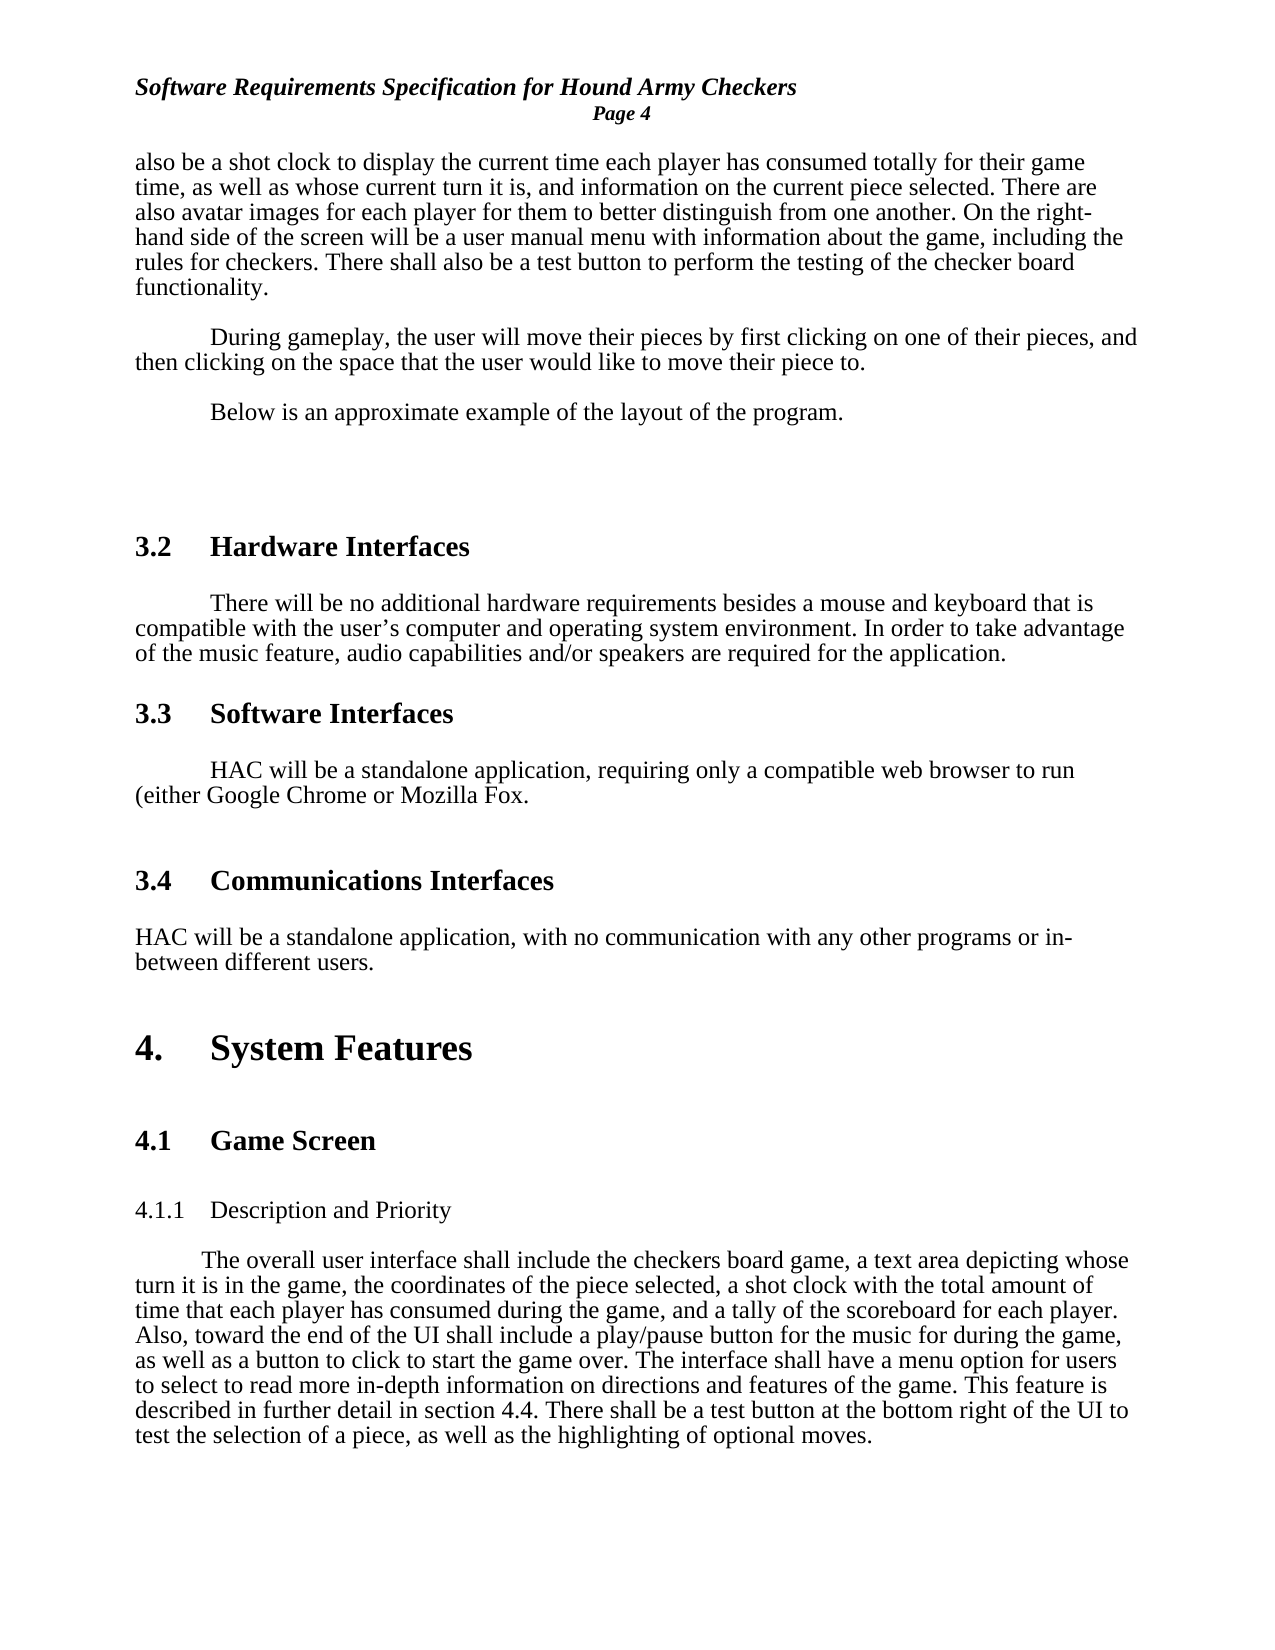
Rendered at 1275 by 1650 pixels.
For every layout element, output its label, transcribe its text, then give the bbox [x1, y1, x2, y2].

text The overall user interface shall include the checkers board game, a text area depicting whose turn it is in the game, the coordinates of the piece selected, a shot clock with the total amount of time that each player has consumed during the game, and a tally of the scoreboard for each player. Also, toward the end of the UI shall include a play/pause button for the music for during the game, as well as a button to click to start the game over. The interface shall have a menu option for users to select to read more in-depth information on directions and features of the game. This feature is described in further detail in section 4.4. There shall be a test button at the bottom right of the UI to test the selection of a piece, as well as the highlighting of optional moves. [135, 1248, 1140, 1448]
text During gameplay, the user will move their pieces by first clicking on one of their pieces, and then clicking on the space that the user would like to move their piece to. [135, 325, 1140, 375]
subtitle Game Screen [135, 1123, 1140, 1156]
text 4.1.1 Description and Priority [135, 1198, 1140, 1223]
text There will be no additional hardware requirements besides a mouse and keyboard that is compatible with the user’s computer and operating system environment. In order to take advantage of the music feature, audio capabilities and/or speakers are required for the application. [135, 592, 1140, 667]
text HAC will be a standalone application, with no communication with any other programs or in-between different users. [135, 926, 1140, 976]
text Below is an approximate example of the layout of the program. [135, 400, 1140, 425]
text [135, 150, 1140, 300]
subtitle Software Interfaces [135, 696, 1140, 729]
text HAC will be a standalone application, requiring only a compatible web browser to run (either Google Chrome or Mozilla Fox. [135, 759, 1140, 809]
subtitle System Features [135, 1026, 1140, 1069]
subtitle Communications Interfaces [135, 863, 1140, 896]
subtitle Hardware Interfaces [135, 529, 1140, 563]
